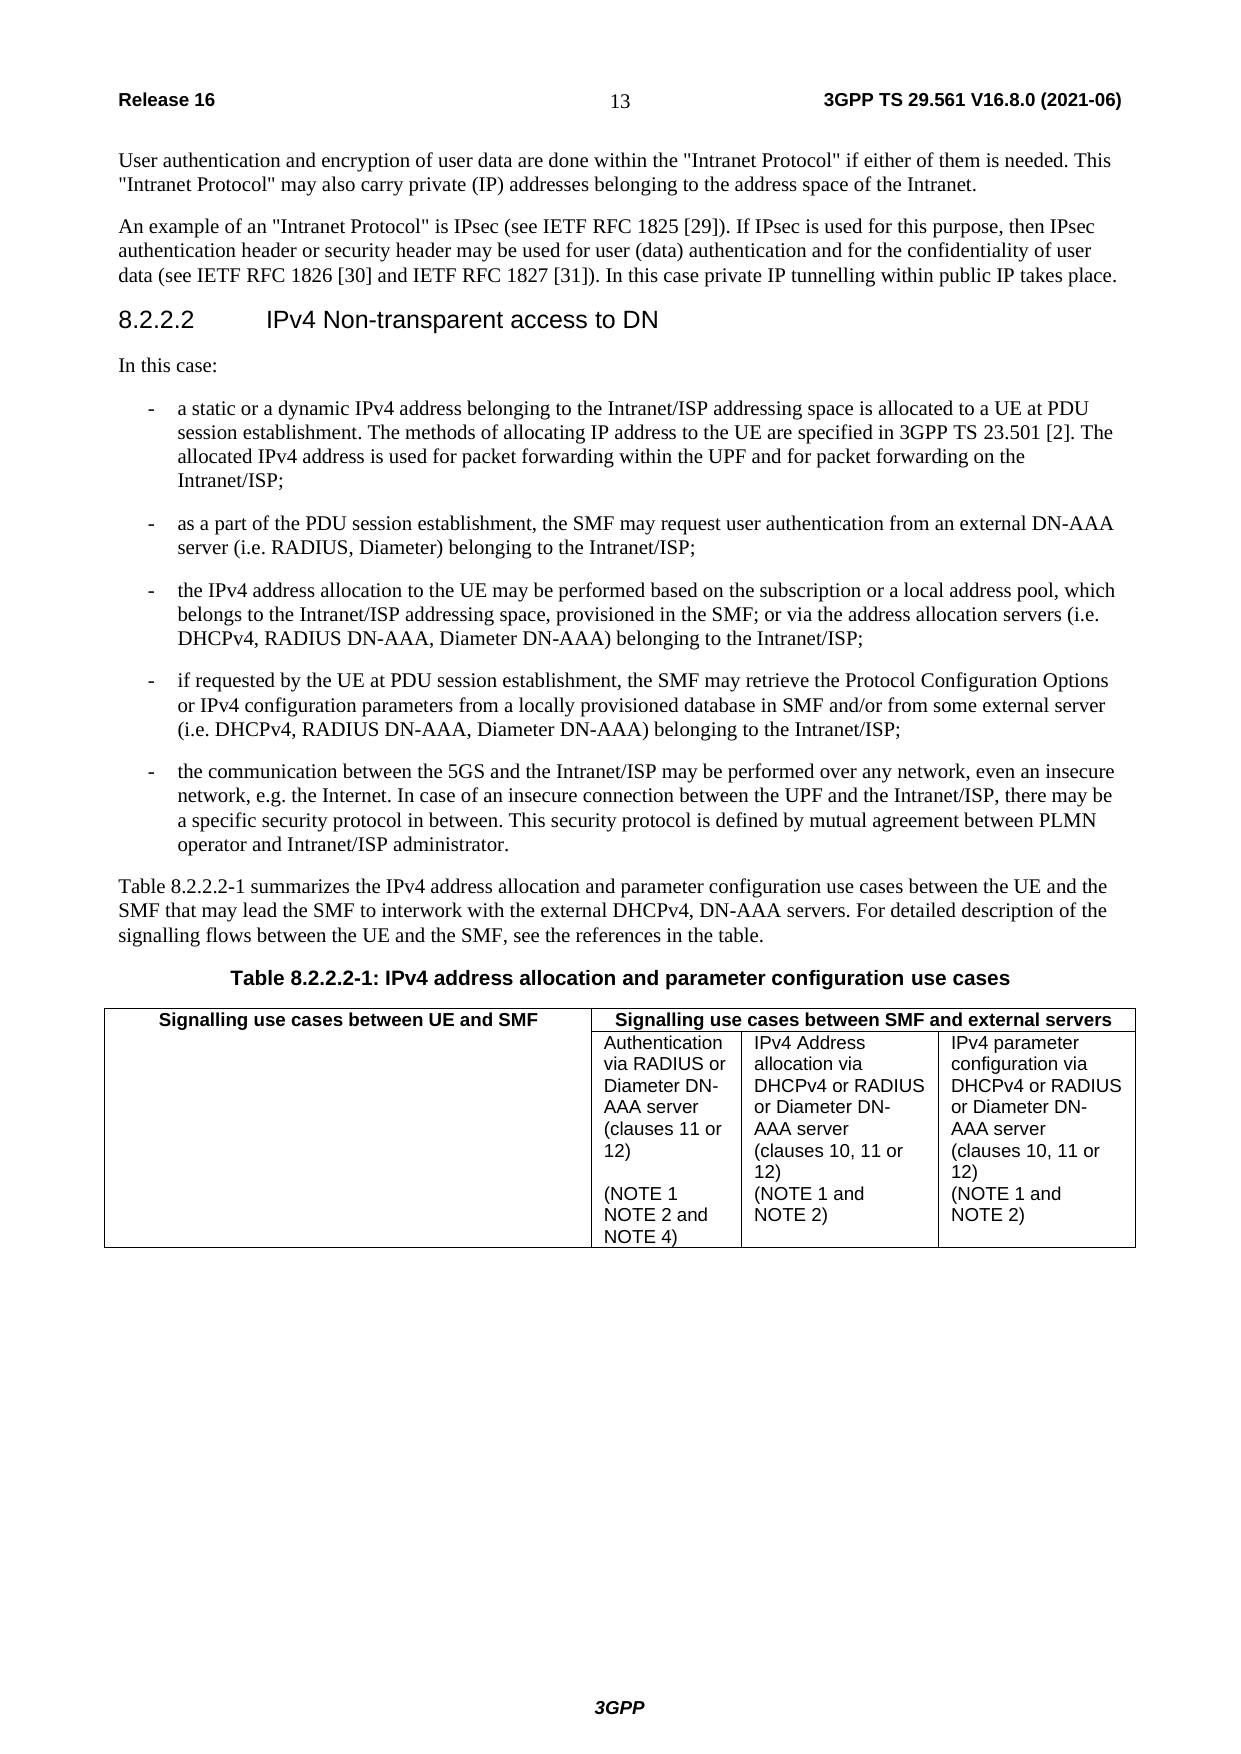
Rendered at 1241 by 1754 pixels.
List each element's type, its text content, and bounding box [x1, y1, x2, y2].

text User authentication and encryption of user data are done within the "Intranet Protocol" if either of them is needed. This "Intranet Protocol" may also carry private (IP) addresses belonging to the address space of the Intranet. [118, 147, 1122, 196]
table_cell Authentication via RADIUS or Diameter DN-AAA server (clauses 11 or 12) (NOTE 1 NOTE 2 and NOTE 4) [592, 1032, 741, 1247]
text - as a part of the PDU session establishment, the SMF may request user authentication from an external DN-AAA server (i.e. RADIUS, Diameter) belonging to the Intranet/ISP; [148, 511, 1122, 559]
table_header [105, 1009, 591, 1247]
text - the IPv4 address allocation to the UE may be performed based on the subscription or a local address pool, which belongs to the Intranet/ISP addressing space, provisioned in the SMF; or via the address allocation servers (i.e. DHCPv4, RADIUS DN-AAA, Diameter DN-AAA) belonging to the Intranet/ISP; [148, 577, 1122, 650]
text In this case: [118, 353, 1122, 377]
text - a static or a dynamic IPv4 address belonging to the Intranet/ISP addressing space is allocated to a UE at PDU session establishment. The methods of allocating IP address to the UE are specified in 3GPP TS 23.501 [2]. The allocated IPv4 address is used for packet forwarding within the UPF and for packet forwarding on the Intranet/ISP; [148, 396, 1122, 492]
table_cell IPv4 parameter configuration via DHCPv4 or RADIUS or Diameter DN-AAA server (clauses 10, 11 or 12) (NOTE 1 and NOTE 2) [939, 1032, 1135, 1247]
table_cell IPv4 Address allocation via DHCPv4 or RADIUS or Diameter DN-AAA server (clauses 10, 11 or 12) (NOTE 1 and NOTE 2) [742, 1032, 938, 1247]
text Table 8.2.2.2-1 summarizes the IPv4 address allocation and parameter configuration use cases between the UE and the SMF that may lead the SMF to interwork with the external DHCPv4, DN-AAA servers. For detailed description of the signalling flows between the UE and the SMF, see the references in the table. [118, 874, 1122, 947]
text - if requested by the UE at PDU session establishment, the SMF may retrieve the Protocol Configuration Options or IPv4 configuration parameters from a locally provisioned database in SMF and/or from some external server (i.e. DHCPv4, RADIUS DN-AAA, Diameter DN-AAA) belonging to the Intranet/ISP; [148, 668, 1122, 741]
table_header Signalling use cases between SMF and external servers [592, 1009, 1135, 1031]
text An example of an "Intranet Protocol" is IPsec (see IETF RFC 1825 [29]). If IPsec is used for this purpose, then IPsec authentication header or security header may be used for user (data) authentication and for the confidentiality of user data (see IETF RFC 1826 [30] and IETF RFC 1827 [31]). In this case private IP tunnelling within public IP takes place. [118, 214, 1122, 287]
text - the communication between the 5GS and the Intranet/ISP may be performed over any network, even an insecure network, e.g. the Internet. In case of an insecure connection between the UPF and the Intranet/ISP, there may be a specific security protocol in between. This security protocol is defined by mutual agreement between PLMN operator and Intranet/ISP administrator. [148, 759, 1122, 856]
text Table 8.2.2.2-1: IPv4 address allocation and parameter configuration use cases [118, 965, 1122, 989]
subtitle 8.2.2.2 IPv4 Non-transparent access to DN [118, 305, 1122, 334]
